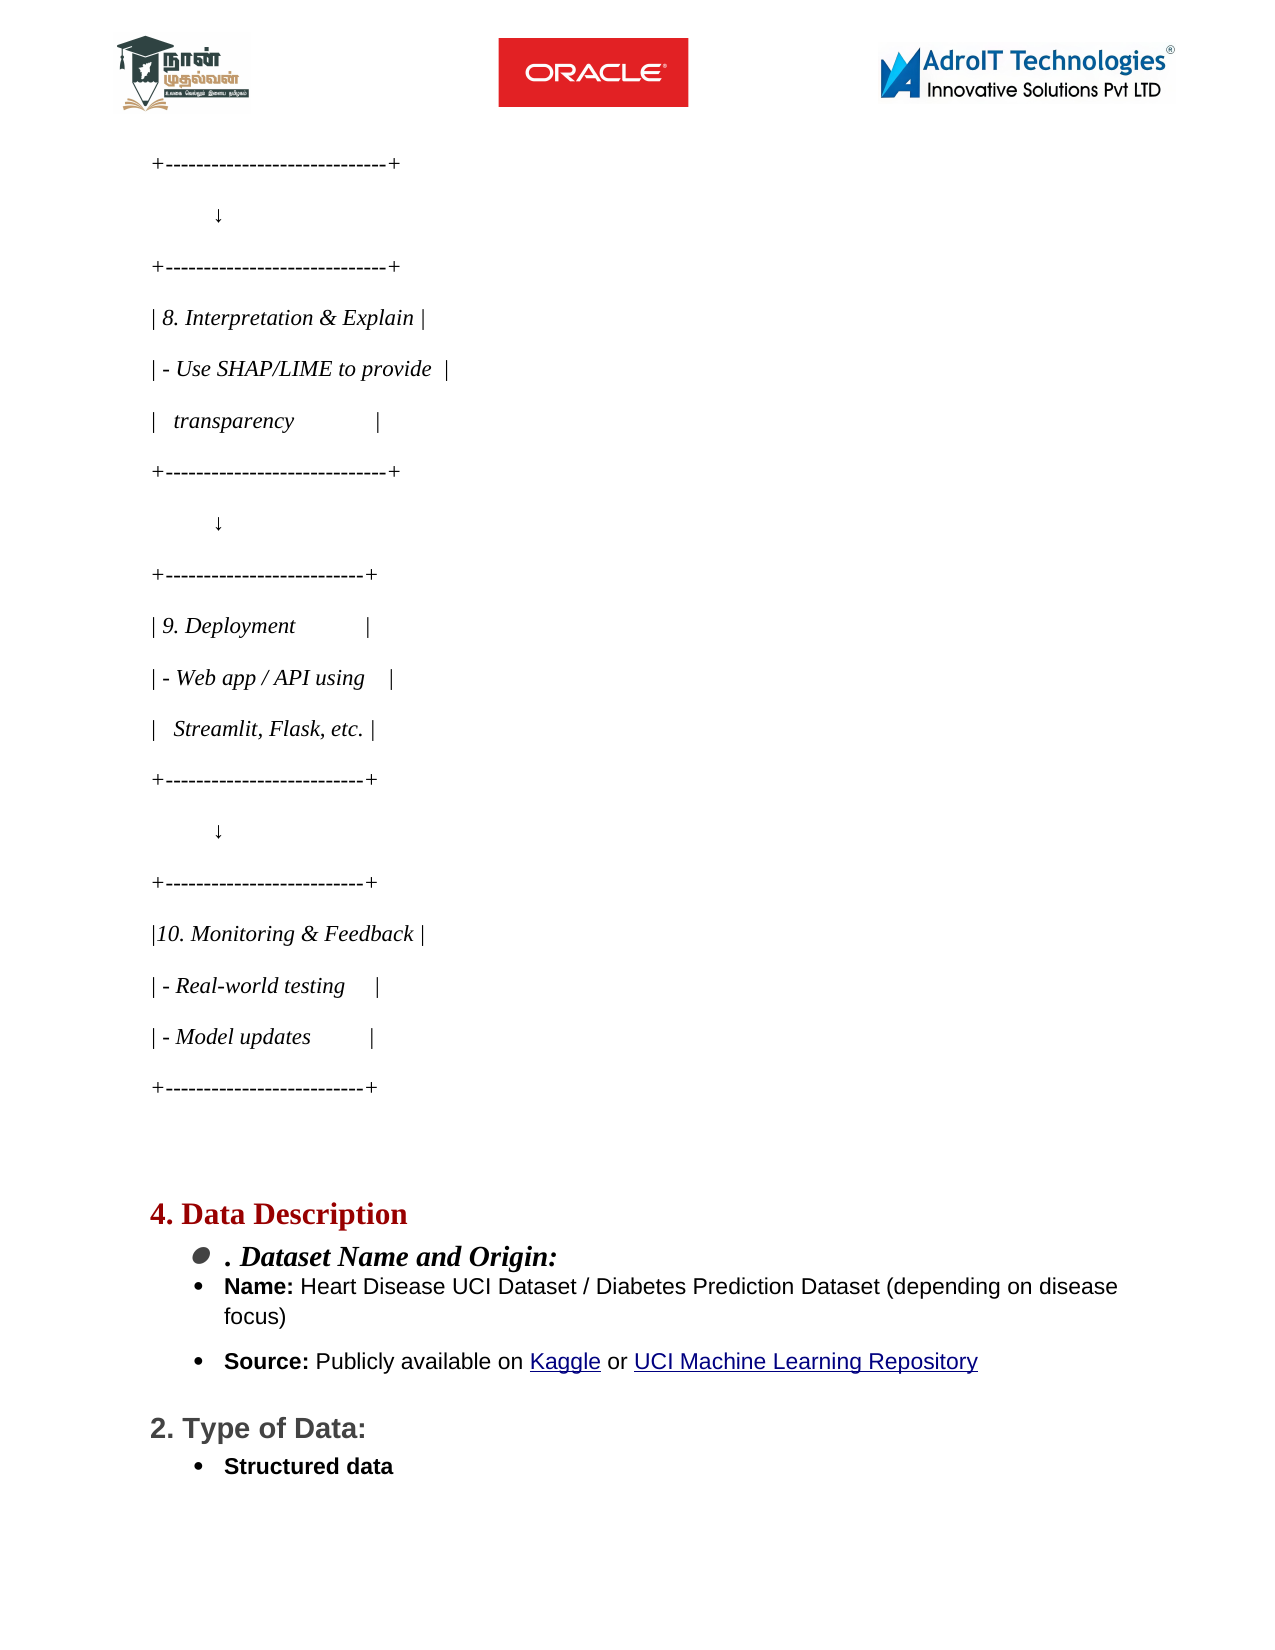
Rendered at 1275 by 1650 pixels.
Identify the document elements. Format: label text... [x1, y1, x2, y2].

picture [112, 32, 251, 114]
text | - Real-world testing | [150, 972, 1125, 998]
text | - Web app / API using | [150, 663, 1125, 690]
text | - Use SHAP/LIME to provide | [150, 355, 1125, 382]
text ↓ [150, 818, 1125, 844]
text +--------------------------+ [150, 869, 1125, 895]
list Source: Publicly available on Kaggle or UCI Machine Learning Repository [194, 1348, 1125, 1374]
text | 9. Deployment | [150, 612, 1125, 638]
text |10. Monitoring & Feedback | [150, 920, 1125, 947]
text +-----------------------------+ [150, 253, 1125, 279]
text +--------------------------+ [150, 1074, 1125, 1101]
text ↓ [150, 201, 1125, 228]
text +-----------------------------+ [150, 458, 1125, 484]
text +--------------------------+ [150, 561, 1125, 587]
picture [498, 38, 689, 107]
subtitle 2. Type of Data: [150, 1411, 1125, 1445]
list Structured data [194, 1453, 1125, 1480]
subtitle 4. Data Description [150, 1195, 1125, 1231]
text +-----------------------------+ [150, 150, 1125, 176]
text +--------------------------+ [150, 766, 1125, 793]
text | transparency | [150, 407, 1125, 433]
list Name: Heart Disease UCI Dataset / Diabetes Prediction Dataset (depending on disease focus) [194, 1273, 1125, 1329]
picture [878, 42, 1177, 104]
subtitle . Dataset Name and Origin: [187, 1239, 1125, 1273]
text | - Model updates | [150, 1023, 1125, 1049]
text ↓ [150, 509, 1125, 536]
text | 8. Interpretation & Explain | [150, 304, 1125, 330]
text | Streamlit, Flask, etc. | [150, 715, 1125, 741]
